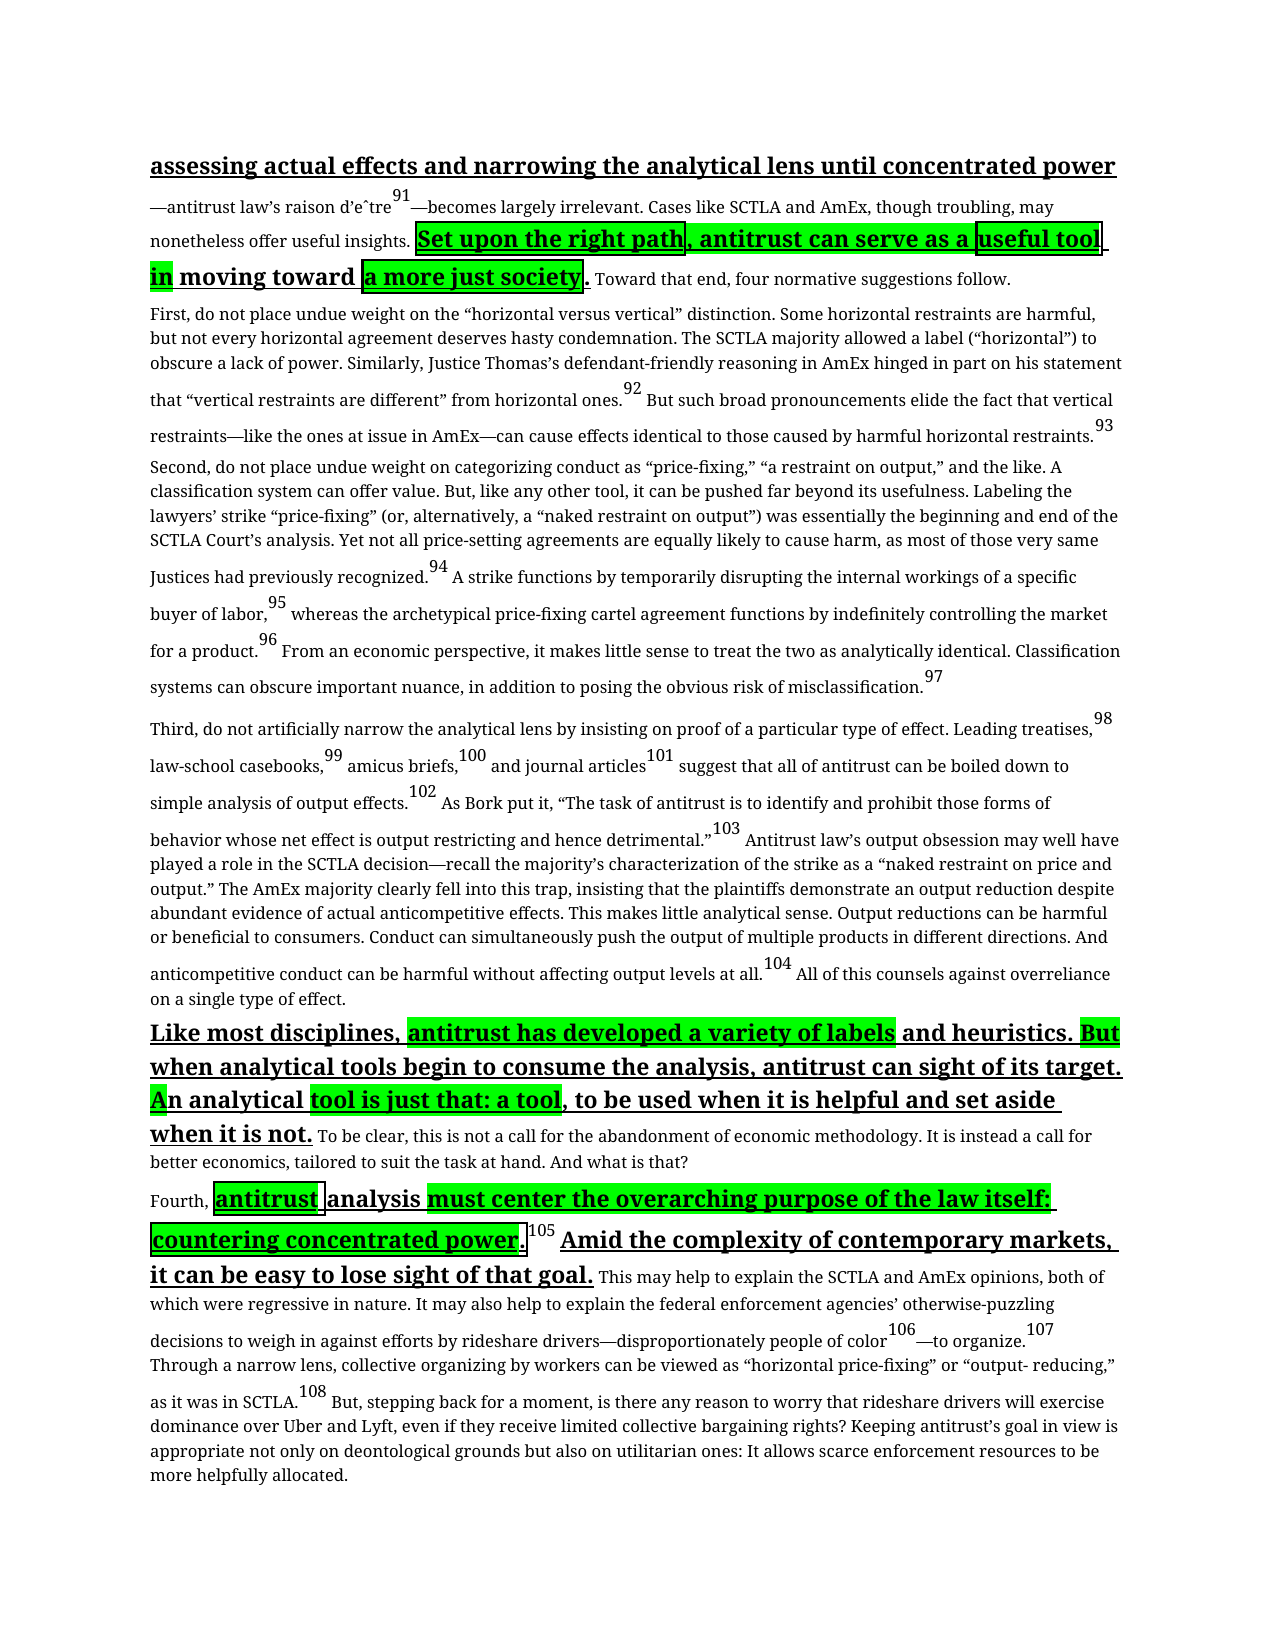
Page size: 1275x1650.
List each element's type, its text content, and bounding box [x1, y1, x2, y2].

text Third, do not artificially narrow the analytical lens by insisting on proof of a particular type of effect. Leading treatises,98 law-school casebooks,99 amicus briefs,100 and journal articles101 suggest that all of antitrust can be boiled down to simple analysis of output effects.102 As Bork put it, “The task of antitrust is to identify and prohibit those forms of behavior whose net effect is output restricting and hence detrimental.”103 Antitrust law’s output obsession may well have played a role in the SCTLA decision—recall the majority’s characterization of the strike as a “naked restraint on price and output.” The AmEx majority clearly fell into this trap, insisting that the plaintiffs demonstrate an output reduction despite abundant evidence of actual anticompetitive effects. This makes little analytical sense. Output reductions can be harmful or beneficial to consumers. Conduct can simultaneously push the output of multiple products in different directions. And anticompetitive conduct can be harmful without affecting output levels at all.104 All of this counsels against overreliance on a single type of effect. [150, 706, 1125, 1010]
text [150, 150, 1125, 294]
text Fourth, antitrust analysis must center the overarching purpose of the law itself: countering concentrated power.105 Amid the complexity of contemporary markets, it can be easy to lose sight of that goal. This may help to explain the SCTLA and AmEx opinions, both of which were regressive in nature. It may also help to explain the federal enforcement agencies’ otherwise-puzzling decisions to weigh in against efforts by rideshare drivers—disproportionately people of color106—to organize.107 Through a narrow lens, collective organizing by workers can be viewed as “horizontal price-fixing” or “output- reducing,” as it was in SCTLA.108 But, stepping back for a moment, is there any reason to worry that rideshare drivers will exercise dominance over Uber and Lyft, even if they receive limited collective bargaining rights? Keeping antitrust’s goal in view is appropriate not only on deontological grounds but also on utilitarian ones: It allows scarce enforcement resources to be more helpfully allocated. [150, 1181, 1125, 1487]
text Second, do not place undue weight on categorizing conduct as “price-fixing,” “a restraint on output,” and the like. A classification system can offer value. But, like any other tool, it can be pushed far beyond its usefulness. Labeling the lawyers’ strike “price-fixing” (or, alternatively, a “naked restraint on output”) was essentially the beginning and end of the SCTLA Court’s analysis. Yet not all price-setting agreements are equally likely to cause harm, as most of those very same Justices had previously recognized.94 A strike functions by temporarily disrupting the internal workings of a specific buyer of labor,95 whereas the archetypical price-fixing cartel agreement functions by indefinitely controlling the market for a product.96 From an economic perspective, it makes little sense to treat the two as analytically identical. Classification systems can obscure important nuance, in addition to posing the obvious risk of misclassification.97 [150, 455, 1125, 699]
text Like most disciplines, antitrust has developed a variety of labels and heuristics. But when analytical tools begin to consume the analysis, antitrust can sight of its target. An analytical tool is just that: a tool, to be used when it is helpful and set aside when it is not. To be clear, this is not a call for the abandonment of economic methodology. It is instead a call for better economics, tailored to suit the task at hand. And what is that? [150, 1017, 1125, 1174]
text First, do not place undue weight on the “horizontal versus vertical” distinction. Some horizontal restraints are harmful, but not every horizontal agreement deserves hasty condemnation. The SCTLA majority allowed a label (“horizontal”) to obscure a lack of power. Similarly, Justice Thomas’s defendant-friendly reasoning in AmEx hinged in part on his statement that “vertical restraints are different” from horizontal ones.92 But such broad pronouncements elide the fact that vertical restraints—like the ones at issue in AmEx—can cause effects identical to those caused by harmful horizontal restraints.93 [150, 302, 1125, 448]
